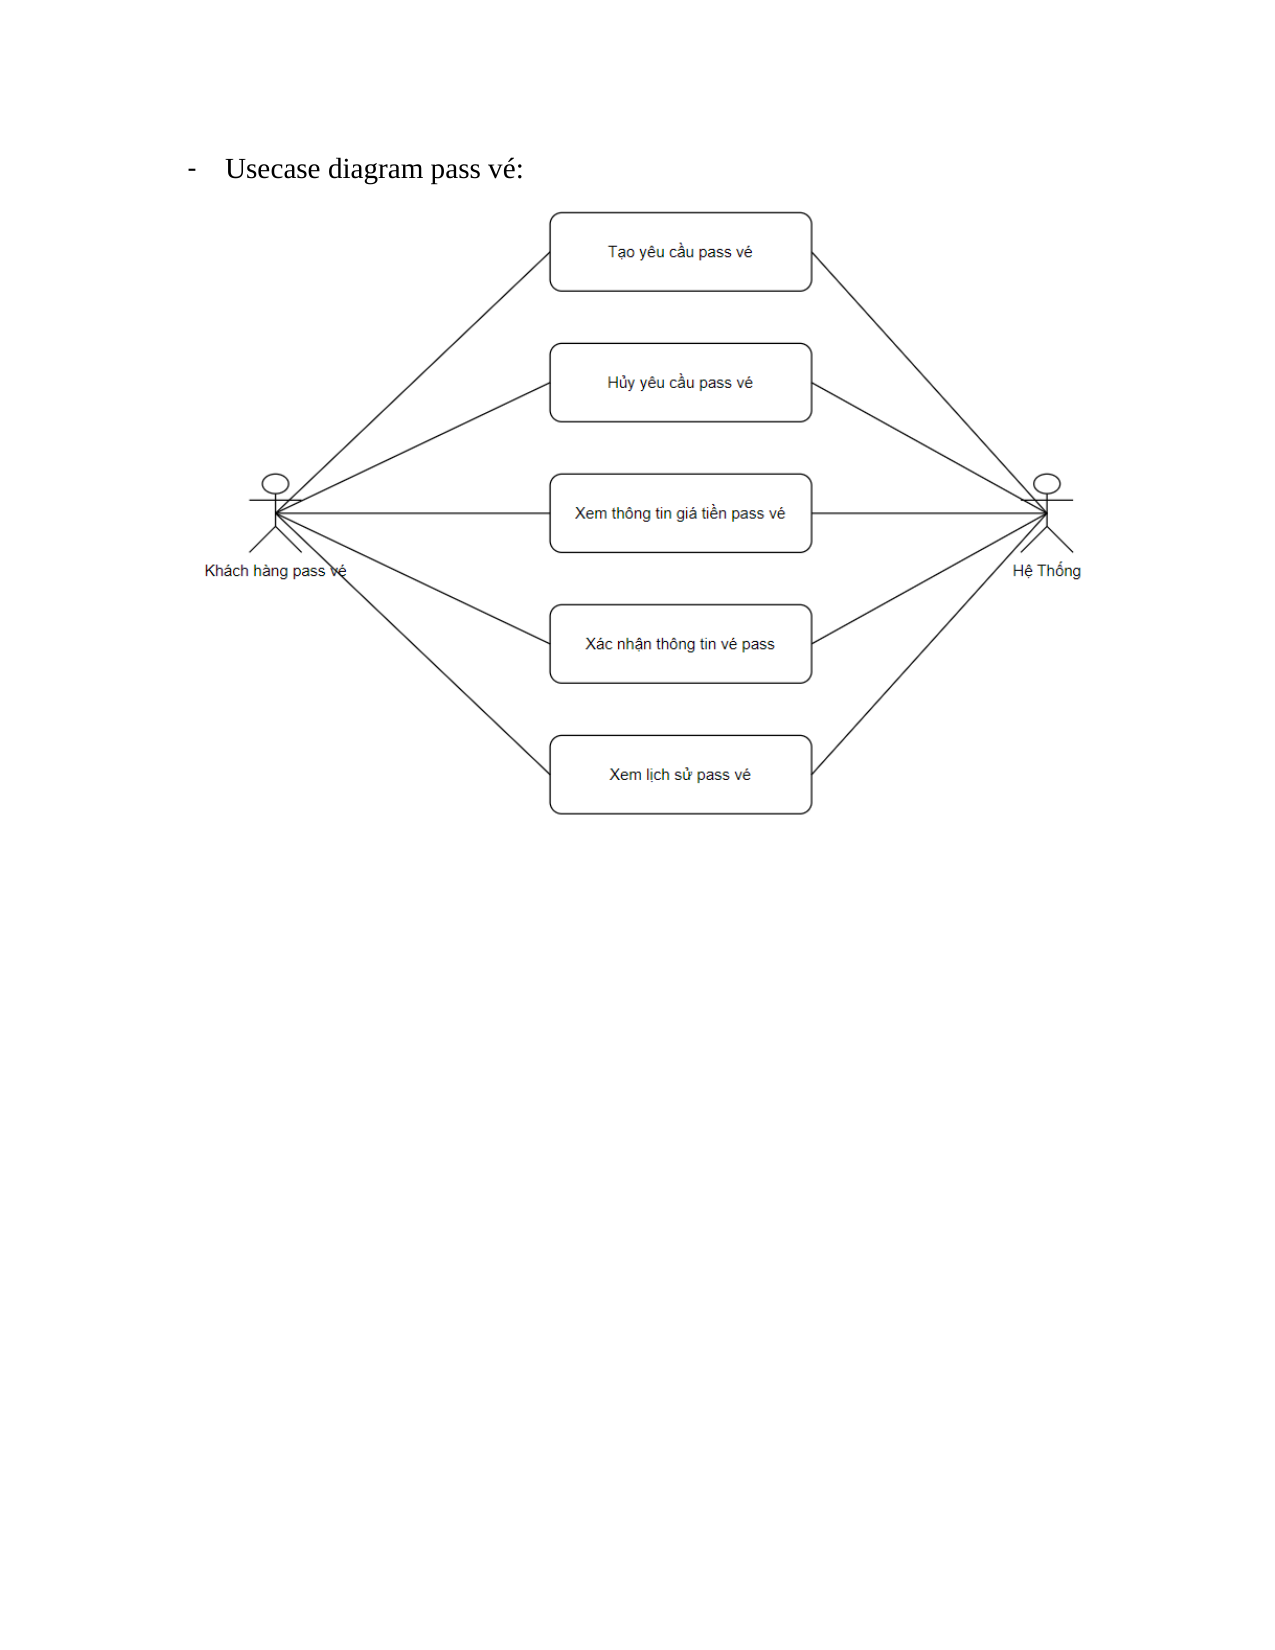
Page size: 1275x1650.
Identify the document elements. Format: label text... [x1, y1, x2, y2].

list Usecase diagram pass vé: [187, 150, 1125, 186]
picture [187, 205, 1163, 849]
